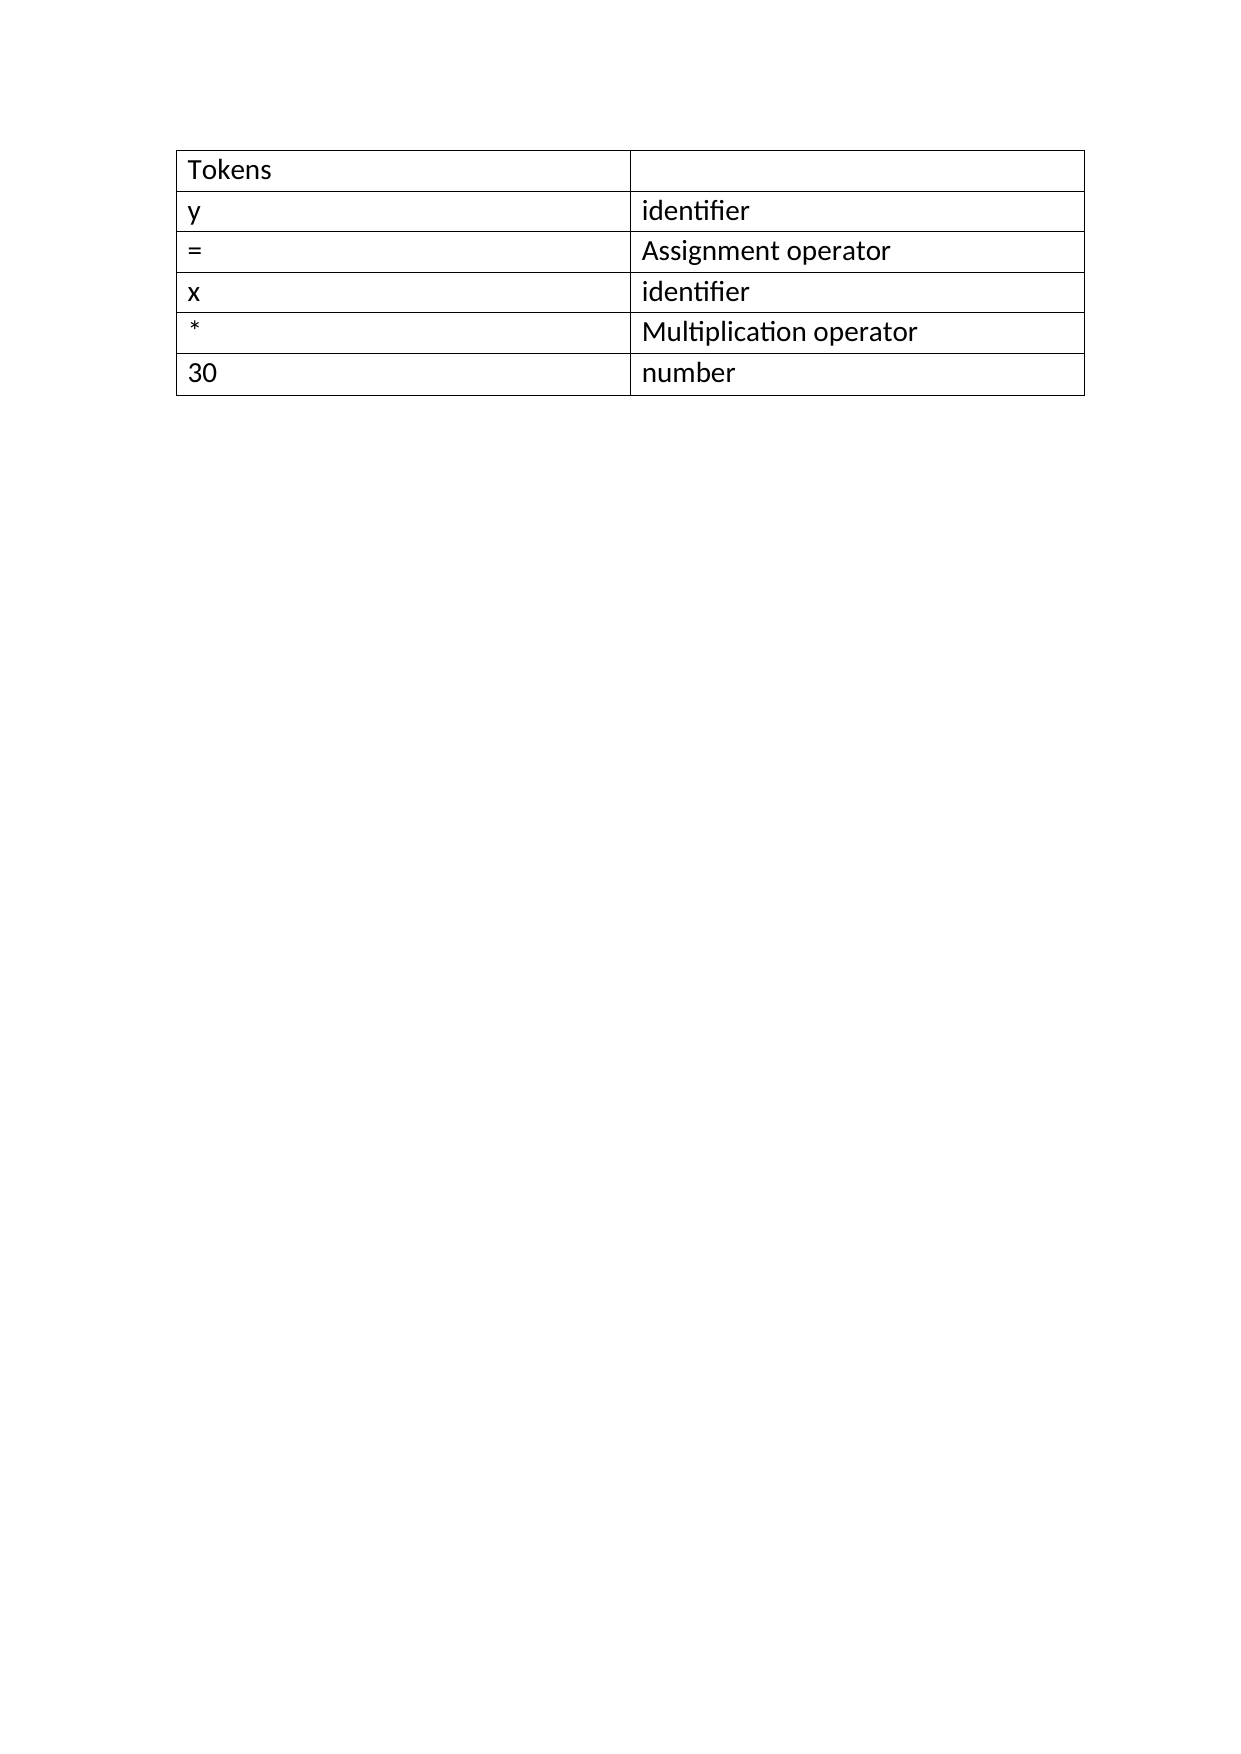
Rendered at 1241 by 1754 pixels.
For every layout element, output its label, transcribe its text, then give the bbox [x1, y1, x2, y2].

table_cell = [177, 232, 630, 272]
table_cell identifier [631, 192, 1084, 231]
table_cell Multiplication operator [631, 313, 1084, 353]
table_cell identifier [631, 273, 1084, 312]
table_cell number [631, 354, 1084, 395]
table_cell * [177, 313, 630, 353]
table_cell Assignment operator [631, 232, 1084, 272]
table_cell y [177, 192, 630, 231]
table_cell 30 [177, 354, 630, 395]
table_header Tokens [177, 151, 630, 191]
table_header [631, 151, 1084, 191]
table_cell x [177, 273, 630, 312]
